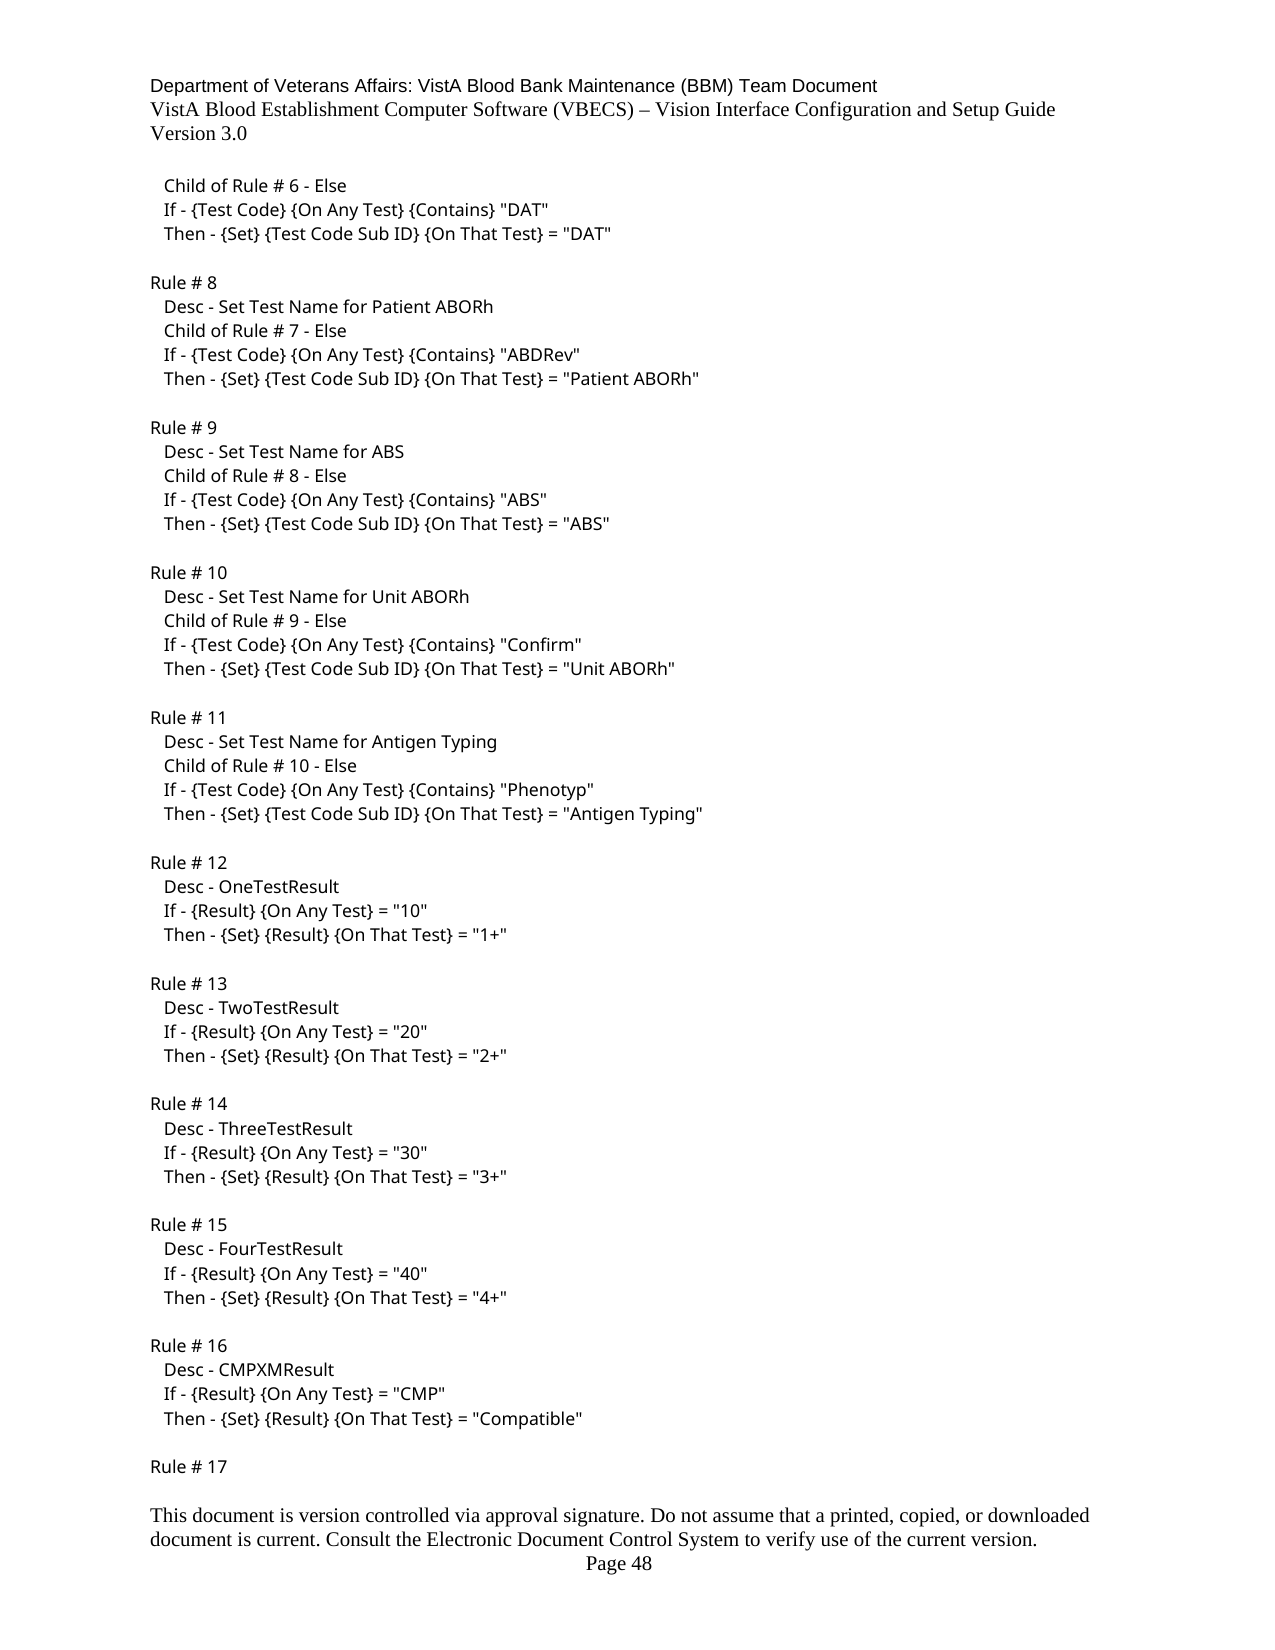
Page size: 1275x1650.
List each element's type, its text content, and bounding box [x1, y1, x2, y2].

text Rule # 17 [150, 1454, 1125, 1478]
text Then - {Set} {Result} {On That Test} = "4+" [150, 1285, 1125, 1309]
text Desc - Set Test Name for Patient ABORh [150, 294, 1125, 318]
text Desc - Set Test Name for Unit ABORh [150, 584, 1125, 608]
text Child of Rule # 10 - Else [150, 753, 1125, 778]
text Then - {Set} {Test Code Sub ID} {On That Test} = "Unit ABORh" [150, 657, 1125, 681]
text Rule # 10 [150, 560, 1125, 584]
text Desc - Set Test Name for ABS [150, 439, 1125, 463]
text If - {Result} {On Any Test} = "10" [150, 898, 1125, 923]
text Then - {Set} {Test Code Sub ID} {On That Test} = "Antigen Typing" [150, 802, 1125, 826]
text Then - {Set} {Test Code Sub ID} {On That Test} = "ABS" [150, 512, 1125, 536]
text Then - {Set} {Result} {On That Test} = "1+" [150, 923, 1125, 947]
text Child of Rule # 8 - Else [150, 463, 1125, 488]
text If - {Result} {On Any Test} = "20" [150, 1019, 1125, 1043]
text Then - {Set} {Result} {On That Test} = "2+" [150, 1043, 1125, 1068]
text If - {Test Code} {On Any Test} {Contains} "ABDRev" [150, 343, 1125, 367]
text If - {Test Code} {On Any Test} {Contains} "DAT" [150, 198, 1125, 222]
text Child of Rule # 6 - Else [150, 173, 1125, 198]
text If - {Test Code} {On Any Test} {Contains} "ABS" [150, 488, 1125, 512]
text Then - {Set} {Test Code Sub ID} {On That Test} = "Patient ABORh" [150, 367, 1125, 391]
text Child of Rule # 7 - Else [150, 318, 1125, 343]
text Desc - ThreeTestResult [150, 1116, 1125, 1140]
text If - {Test Code} {On Any Test} {Contains} "Phenotyp" [150, 778, 1125, 802]
text If - {Test Code} {On Any Test} {Contains} "Confirm" [150, 633, 1125, 657]
text Rule # 14 [150, 1092, 1125, 1116]
text If - {Result} {On Any Test} = "40" [150, 1261, 1125, 1285]
text Desc - FourTestResult [150, 1237, 1125, 1261]
text Rule # 13 [150, 971, 1125, 995]
text Desc - CMPXMResult [150, 1358, 1125, 1382]
text Desc - Set Test Name for Antigen Typing [150, 729, 1125, 753]
text Child of Rule # 9 - Else [150, 608, 1125, 633]
text Then - {Set} {Result} {On That Test} = "Compatible" [150, 1406, 1125, 1430]
text Desc - OneTestResult [150, 874, 1125, 898]
text Rule # 16 [150, 1333, 1125, 1358]
text Rule # 11 [150, 705, 1125, 729]
text Rule # 9 [150, 415, 1125, 439]
text If - {Result} {On Any Test} = "30" [150, 1140, 1125, 1164]
text Then - {Set} {Result} {On That Test} = "3+" [150, 1164, 1125, 1188]
text Rule # 12 [150, 850, 1125, 874]
text Desc - TwoTestResult [150, 995, 1125, 1019]
text Rule # 15 [150, 1213, 1125, 1237]
text Then - {Set} {Test Code Sub ID} {On That Test} = "DAT" [150, 222, 1125, 246]
text If - {Result} {On Any Test} = "CMP" [150, 1382, 1125, 1406]
text Rule # 8 [150, 270, 1125, 294]
